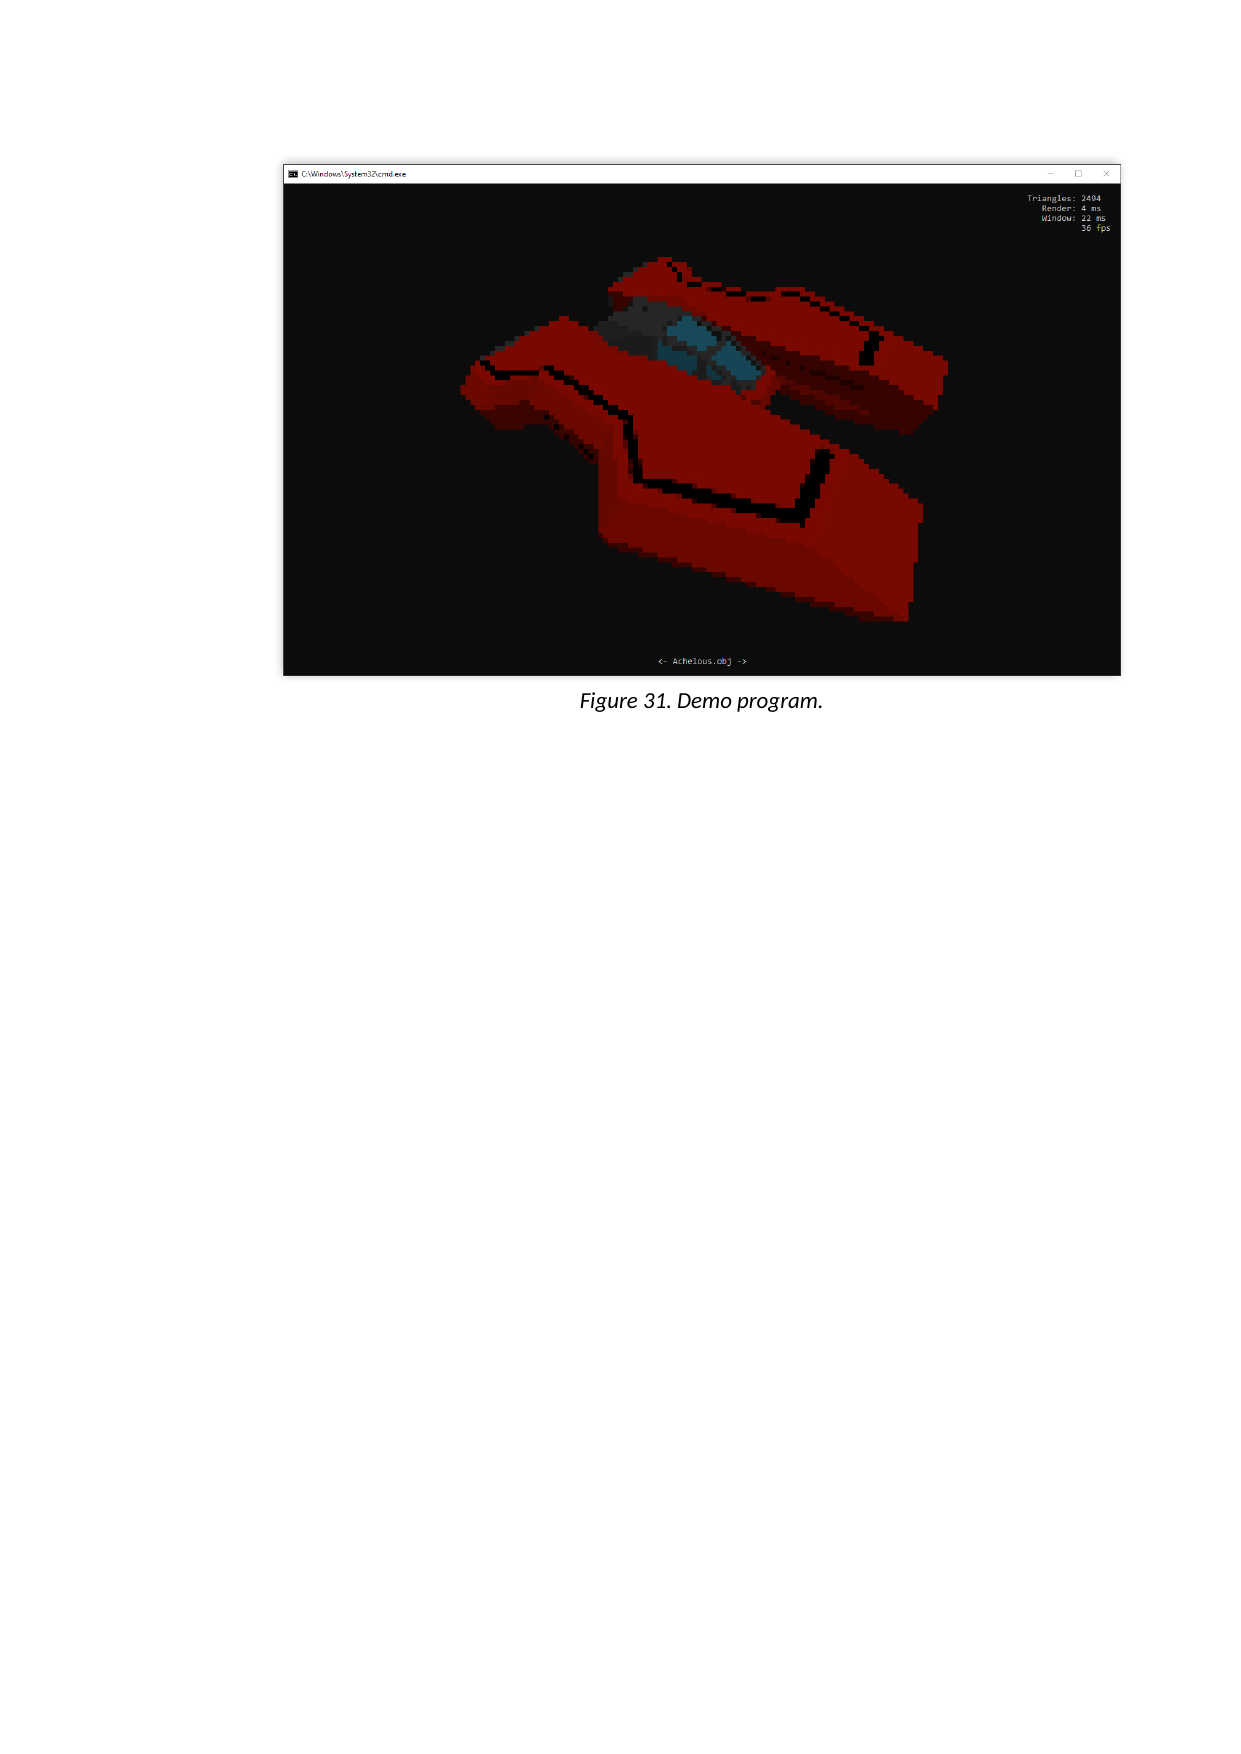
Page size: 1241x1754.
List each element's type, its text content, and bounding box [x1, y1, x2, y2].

picture [283, 164, 1121, 676]
text Figure 31. Demo program. [254, 686, 1152, 714]
